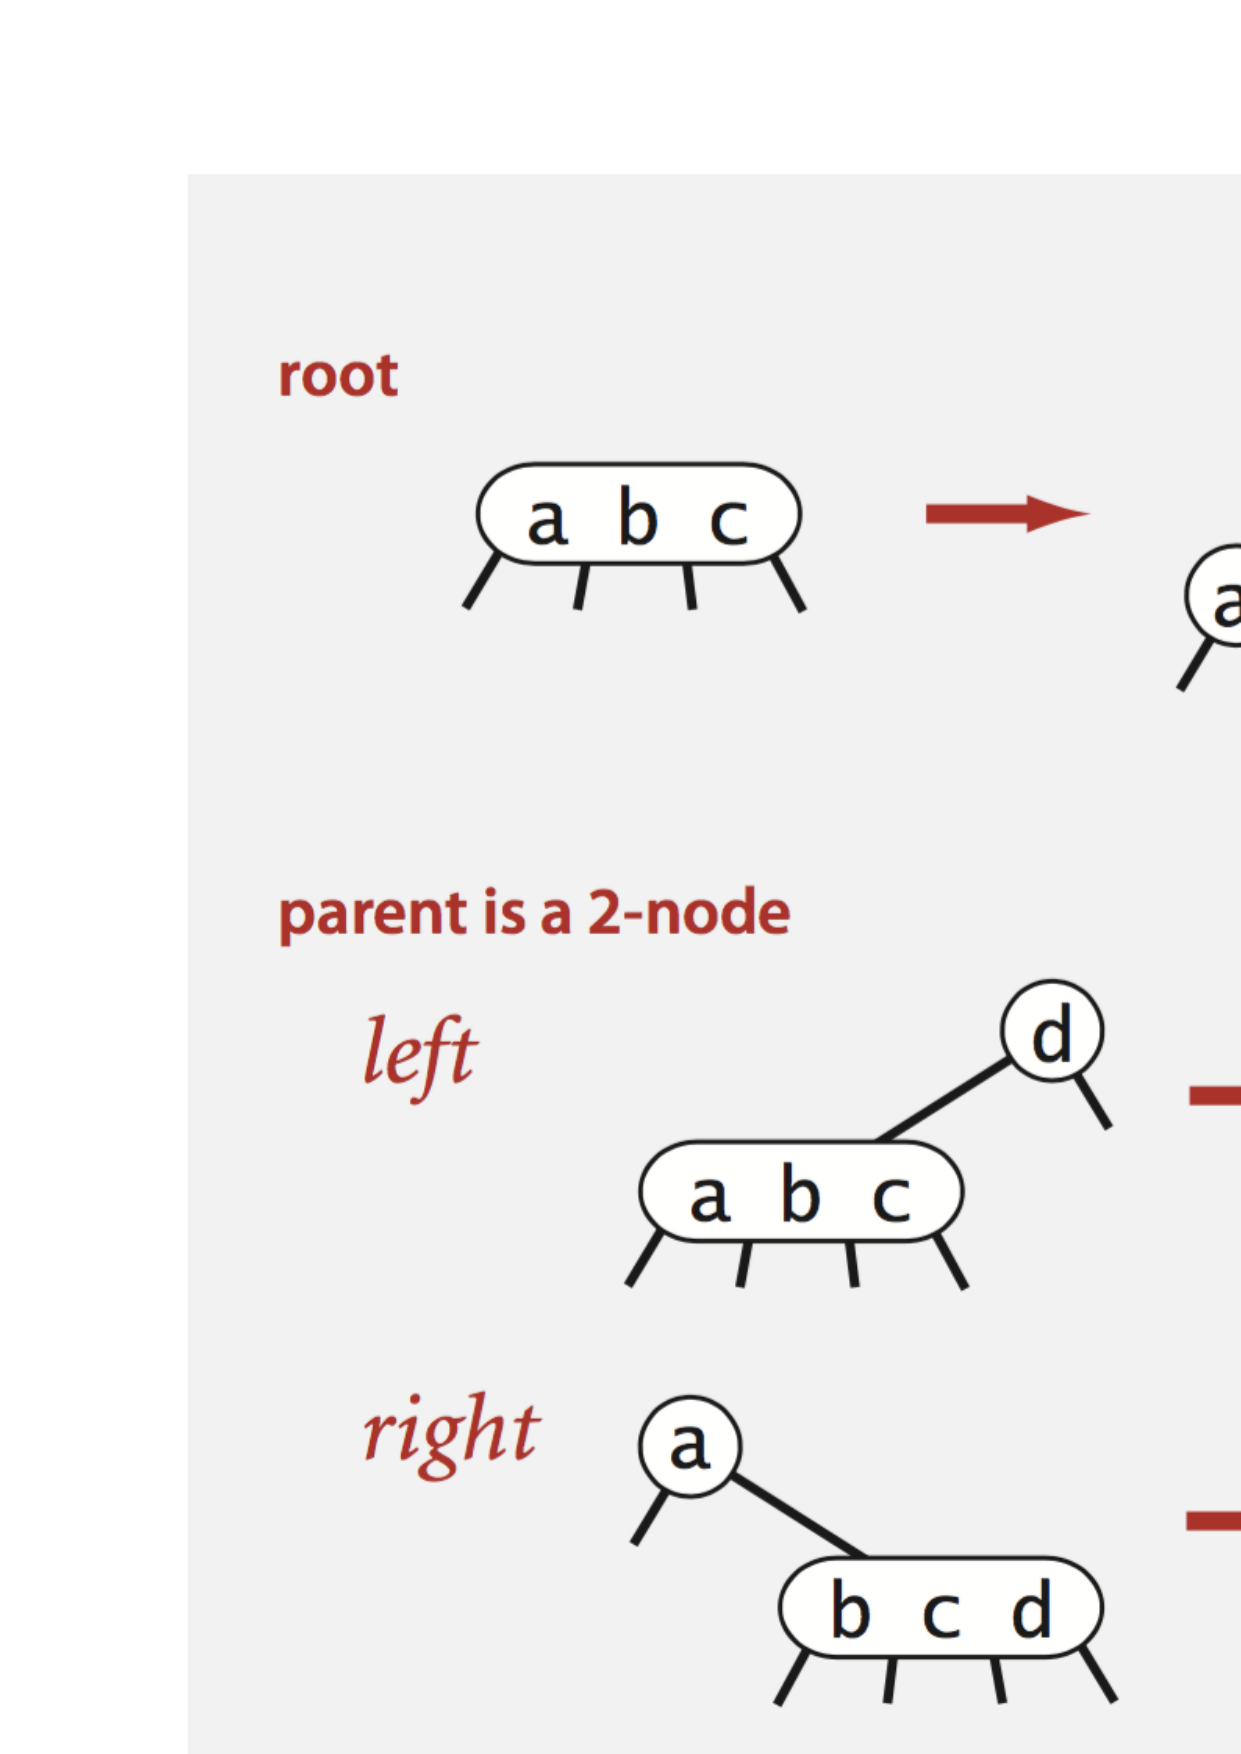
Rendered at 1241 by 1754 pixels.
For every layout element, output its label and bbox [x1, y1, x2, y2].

picture [187, 174, 1241, 1754]
